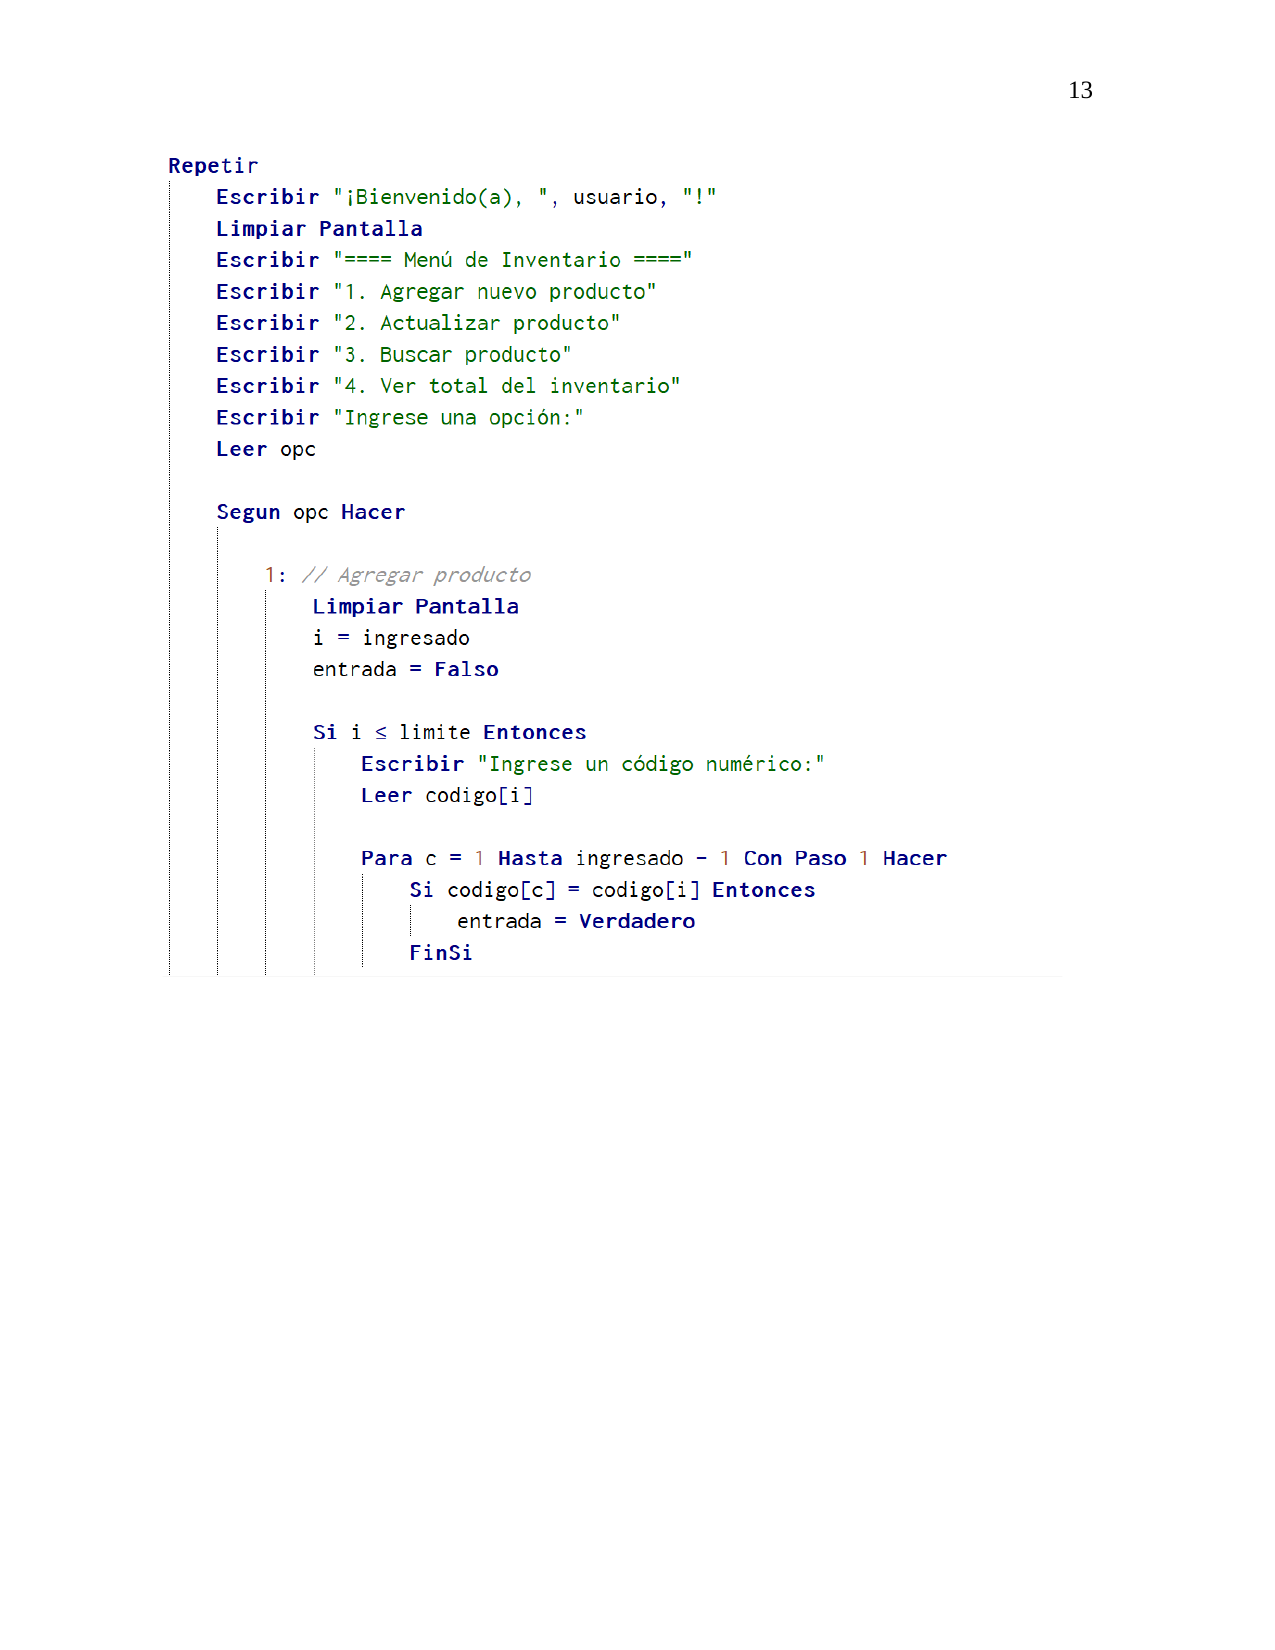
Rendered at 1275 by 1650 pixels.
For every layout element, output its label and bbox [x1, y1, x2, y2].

picture [162, 150, 1063, 977]
